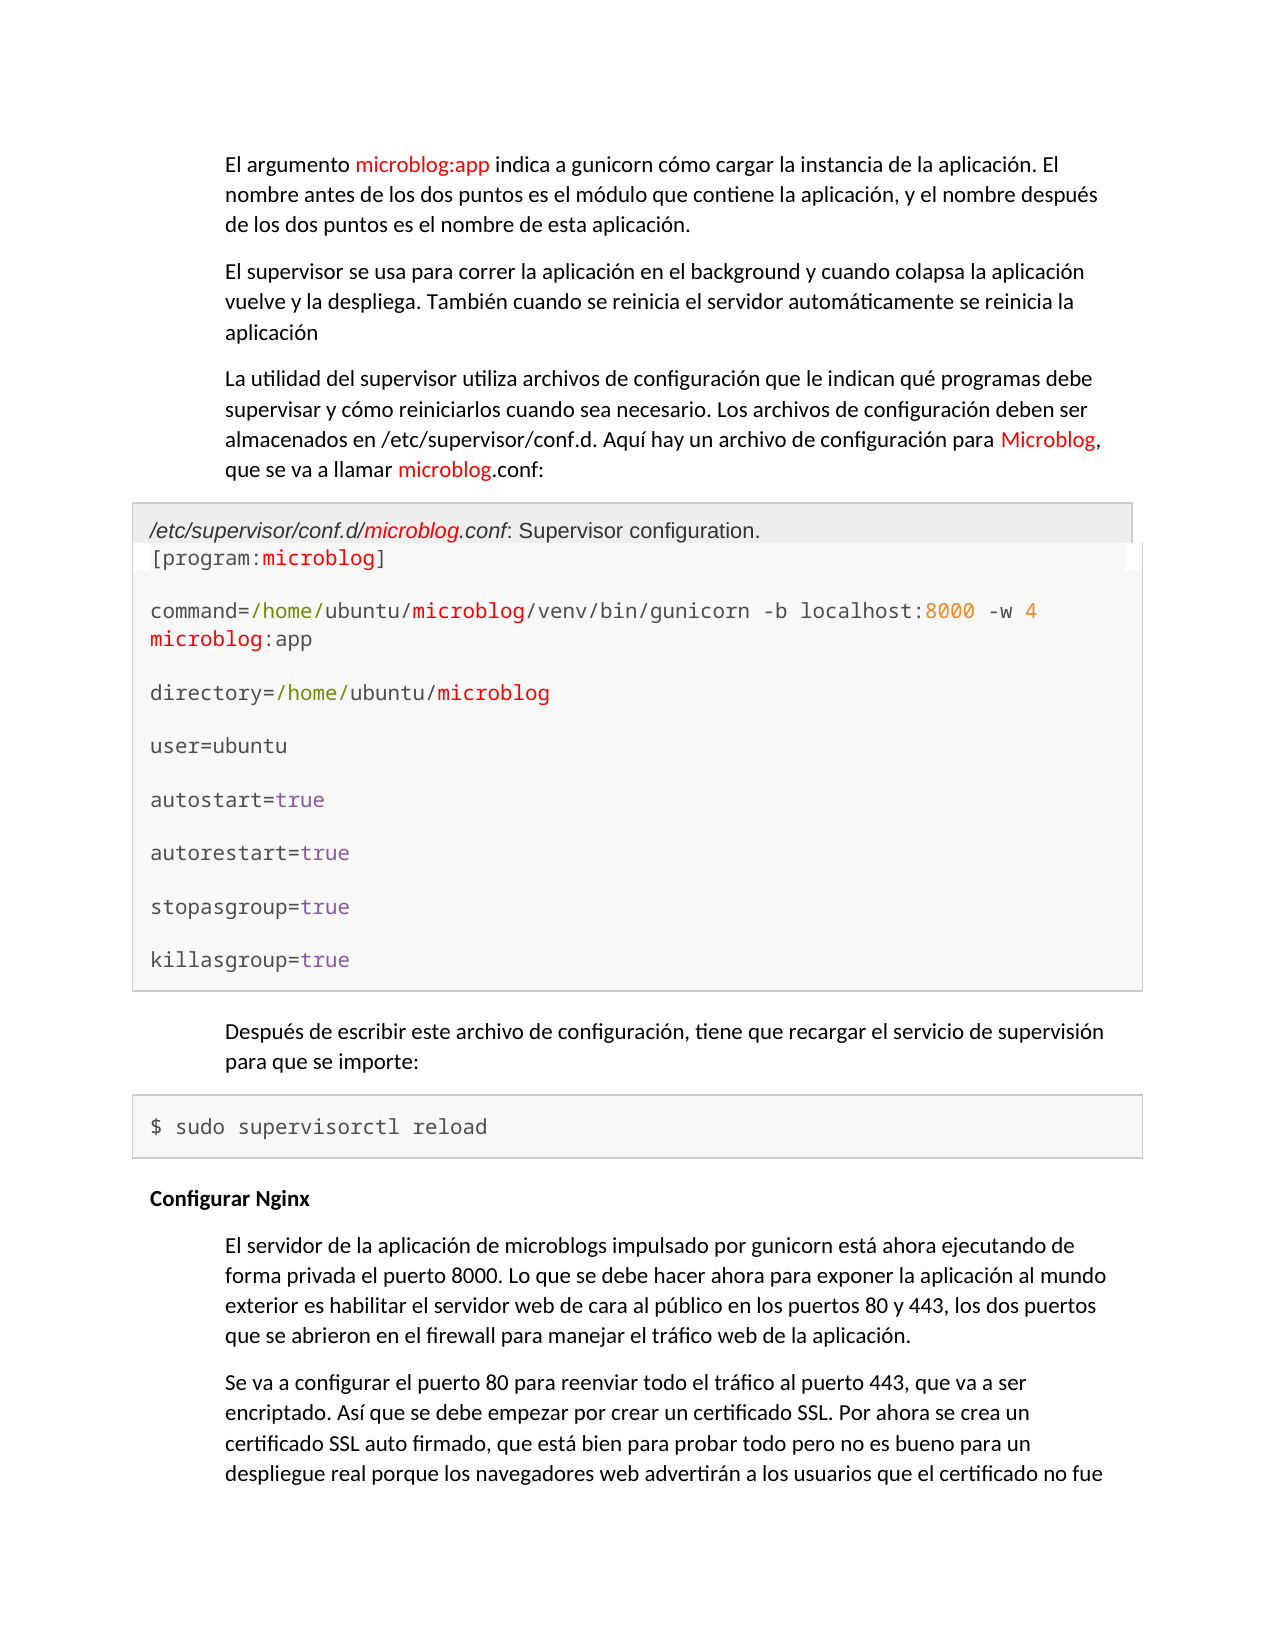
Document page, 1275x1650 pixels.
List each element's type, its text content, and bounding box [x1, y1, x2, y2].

text $ sudo supervisorctl reload [133, 1096, 1142, 1157]
text El argumento microblog:app indica a gunicorn cómo cargar la instancia de la aplicación. El nombre antes de los dos puntos es el módulo que contiene la aplicación, y el nombre después de los dos puntos es el nombre de esta aplicación. [225, 150, 1125, 238]
title /etc/supervisor/conf.d/microblog.conf: Supervisor configuration. [133, 504, 1131, 543]
text Después de escribir este archivo de configuración, tiene que recargar el servicio de supervisión para que se importe: [225, 1017, 1125, 1075]
text [program:microblog] [150, 543, 1125, 571]
text killasgroup=true [133, 927, 1142, 990]
text autorestart=true [133, 820, 1142, 867]
text user=ubuntu [133, 713, 1142, 760]
text directory=/home/ubuntu/microblog [133, 660, 1142, 706]
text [225, 1368, 1125, 1487]
text stopasgroup=true [133, 873, 1142, 920]
text Configurar Nginx [150, 1184, 1125, 1212]
text autostart=true [133, 767, 1142, 813]
text El servidor de la aplicación de microblogs impulsado por gunicorn está ahora ejecutando de forma privada el puerto 8000. Lo que se debe hacer ahora para exponer la aplicación al mundo exterior es habilitar el servidor web de cara al público en los puertos 80 y 443, los dos puertos que se abrieron en el firewall para manejar el tráfico web de la aplicación. [225, 1231, 1125, 1349]
text La utilidad del supervisor utiliza archivos de configuración que le indican qué programas debe supervisar y cómo reiniciarlos cuando sea necesario. Los archivos de configuración deben ser almacenados en /etc/supervisor/conf.d. Aquí hay un archivo de configuración para Microblog, que se va a llamar microblog.conf: [225, 364, 1125, 483]
text El supervisor se usa para correr la aplicación en el background y cuando colapsa la aplicación vuelve y la despliega. También cuando se reinicia el servidor automáticamente se reinicia la aplicación [225, 257, 1125, 346]
text command=/home/ubuntu/microblog/venv/bin/gunicorn -b localhost:8000 -w 4 microblog:app [133, 578, 1142, 653]
